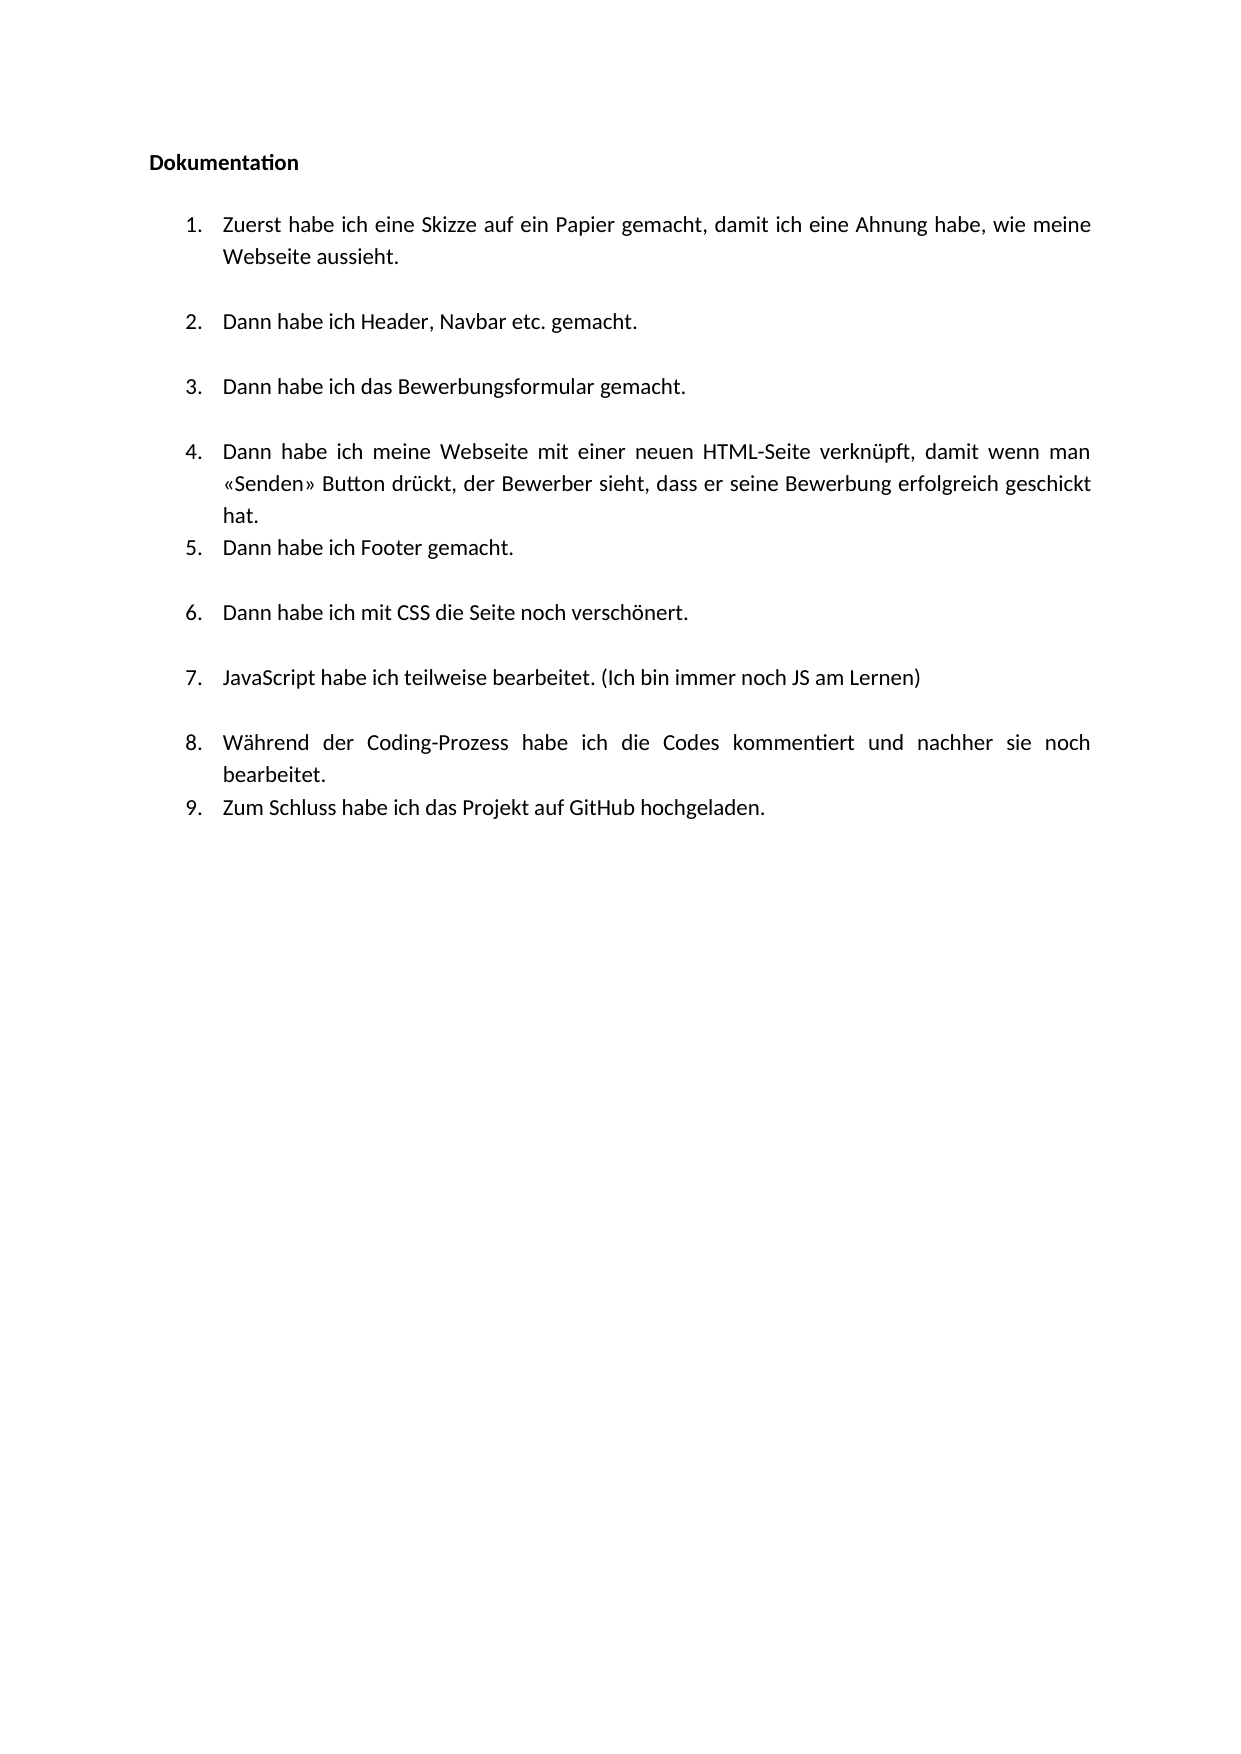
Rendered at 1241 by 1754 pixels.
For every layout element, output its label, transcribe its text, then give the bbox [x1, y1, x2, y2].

list Dann habe ich Header, Navbar etc. gemacht. [185, 307, 1093, 335]
list JavaScript habe ich teilweise bearbeitet. (Ich bin immer noch JS am Lernen) [185, 663, 1093, 691]
list Dann habe ich das Bewerbungsformular gemacht. [185, 372, 1093, 400]
list Während der Coding-Prozess habe ich die Codes kommentiert und nachher sie noch bearbeitet. [185, 728, 1093, 789]
list Dann habe ich mit CSS die Seite noch verschönert. [185, 598, 1093, 626]
list Zuerst habe ich eine Skizze auf ein Papier gemacht, damit ich eine Ahnung habe, wie meine Webseite aussieht. [185, 210, 1093, 270]
list Dann habe ich meine Webseite mit einer neuen HTML-Seite verknüpft, damit wenn man «Senden» Button drückt, der Bewerber sieht, dass er seine Bewerbung erfolgreich geschickt hat. [185, 437, 1093, 529]
list Dann habe ich Footer gemacht. [185, 533, 1093, 561]
text Dokumentation [149, 148, 1093, 176]
list Zum Schluss habe ich das Projekt auf GitHub hochgeladen. [185, 793, 1093, 821]
